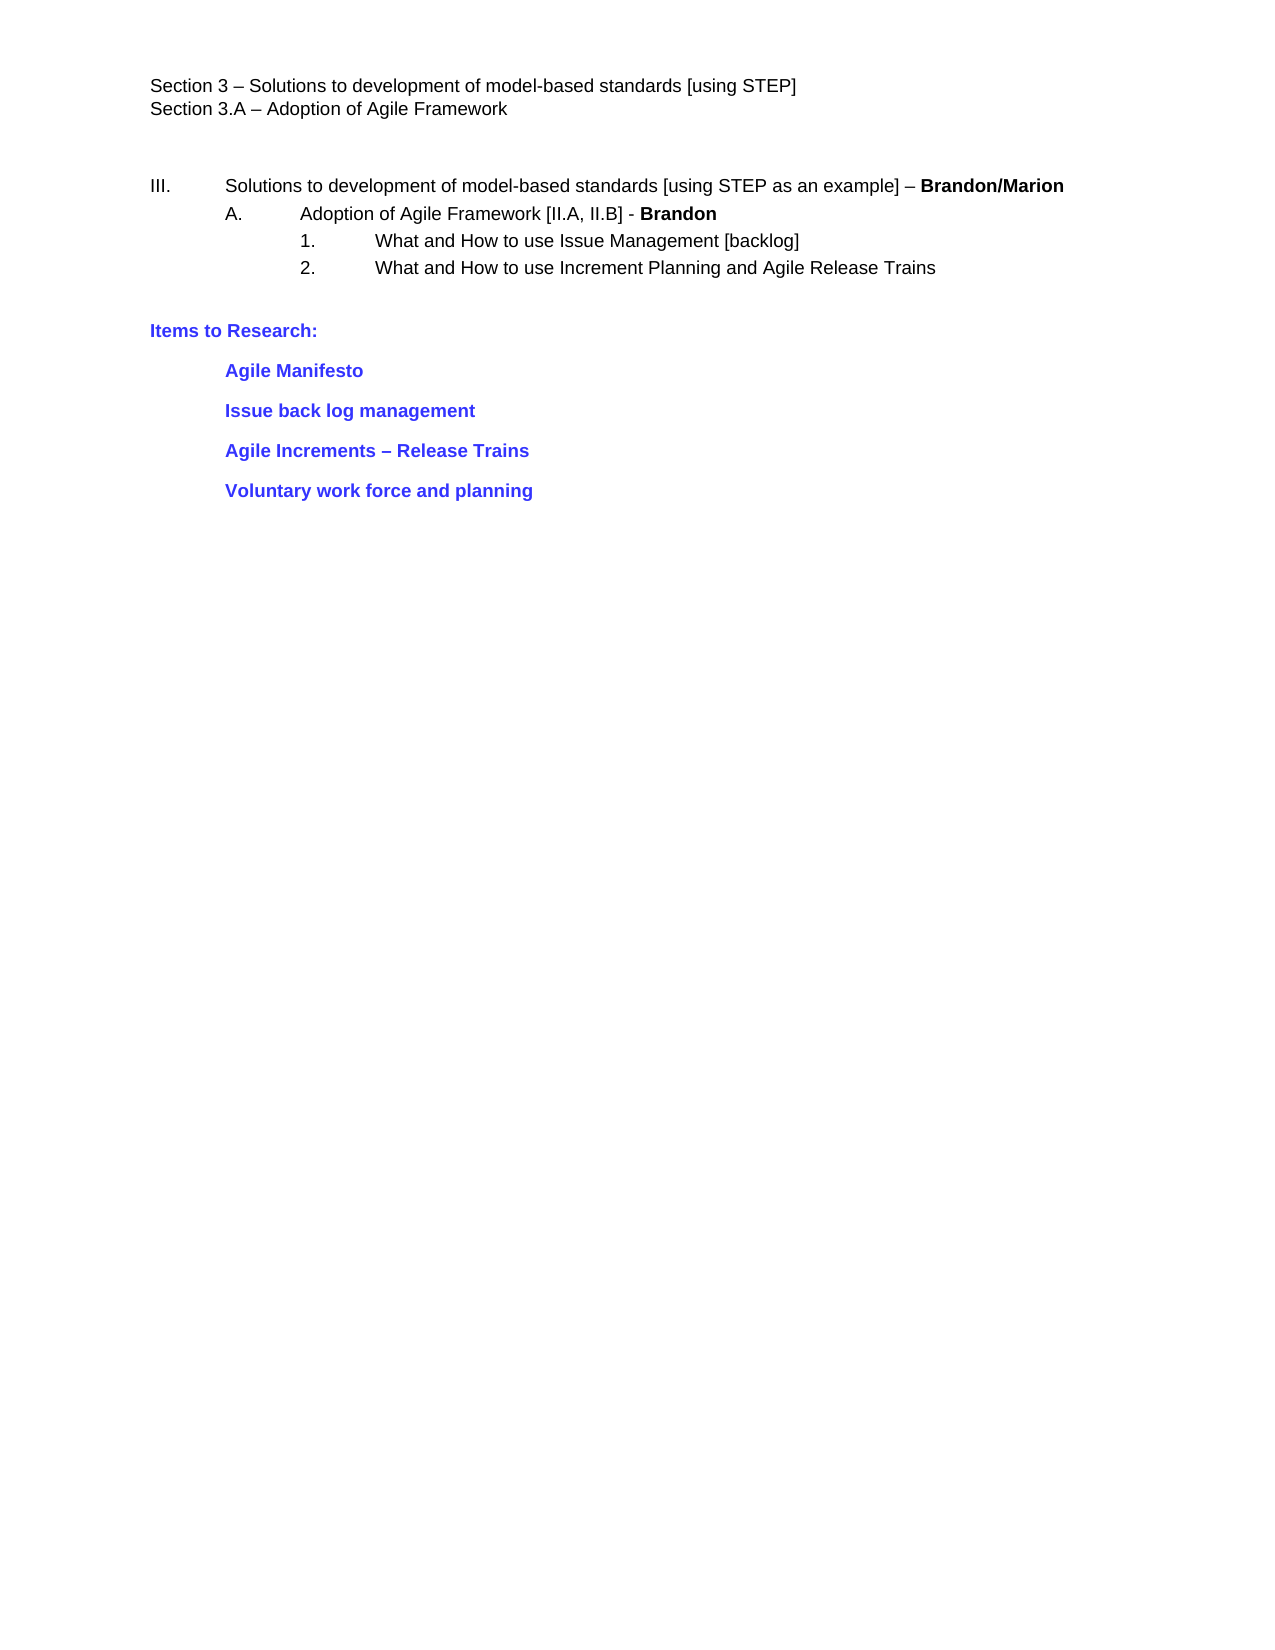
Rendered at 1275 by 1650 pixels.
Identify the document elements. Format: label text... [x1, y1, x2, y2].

subtitle What and How to use Increment Planning and Agile Release Trains [300, 257, 1125, 279]
subtitle What and How to use Issue Management [backlog] [300, 230, 1125, 251]
subtitle Solutions to development of model-based standards [using STEP as an example] – Brandon/Marion [150, 175, 1125, 197]
text Voluntary work force and planning [150, 480, 1125, 501]
text Items to Research: [150, 320, 1125, 342]
text Issue back log management [150, 400, 1125, 422]
subtitle Adoption of Agile Framework [II.A, II.B] - Brandon [225, 202, 1125, 224]
text Agile Increments – Release Trains [150, 440, 1125, 462]
text Agile Manifesto [150, 360, 1125, 382]
